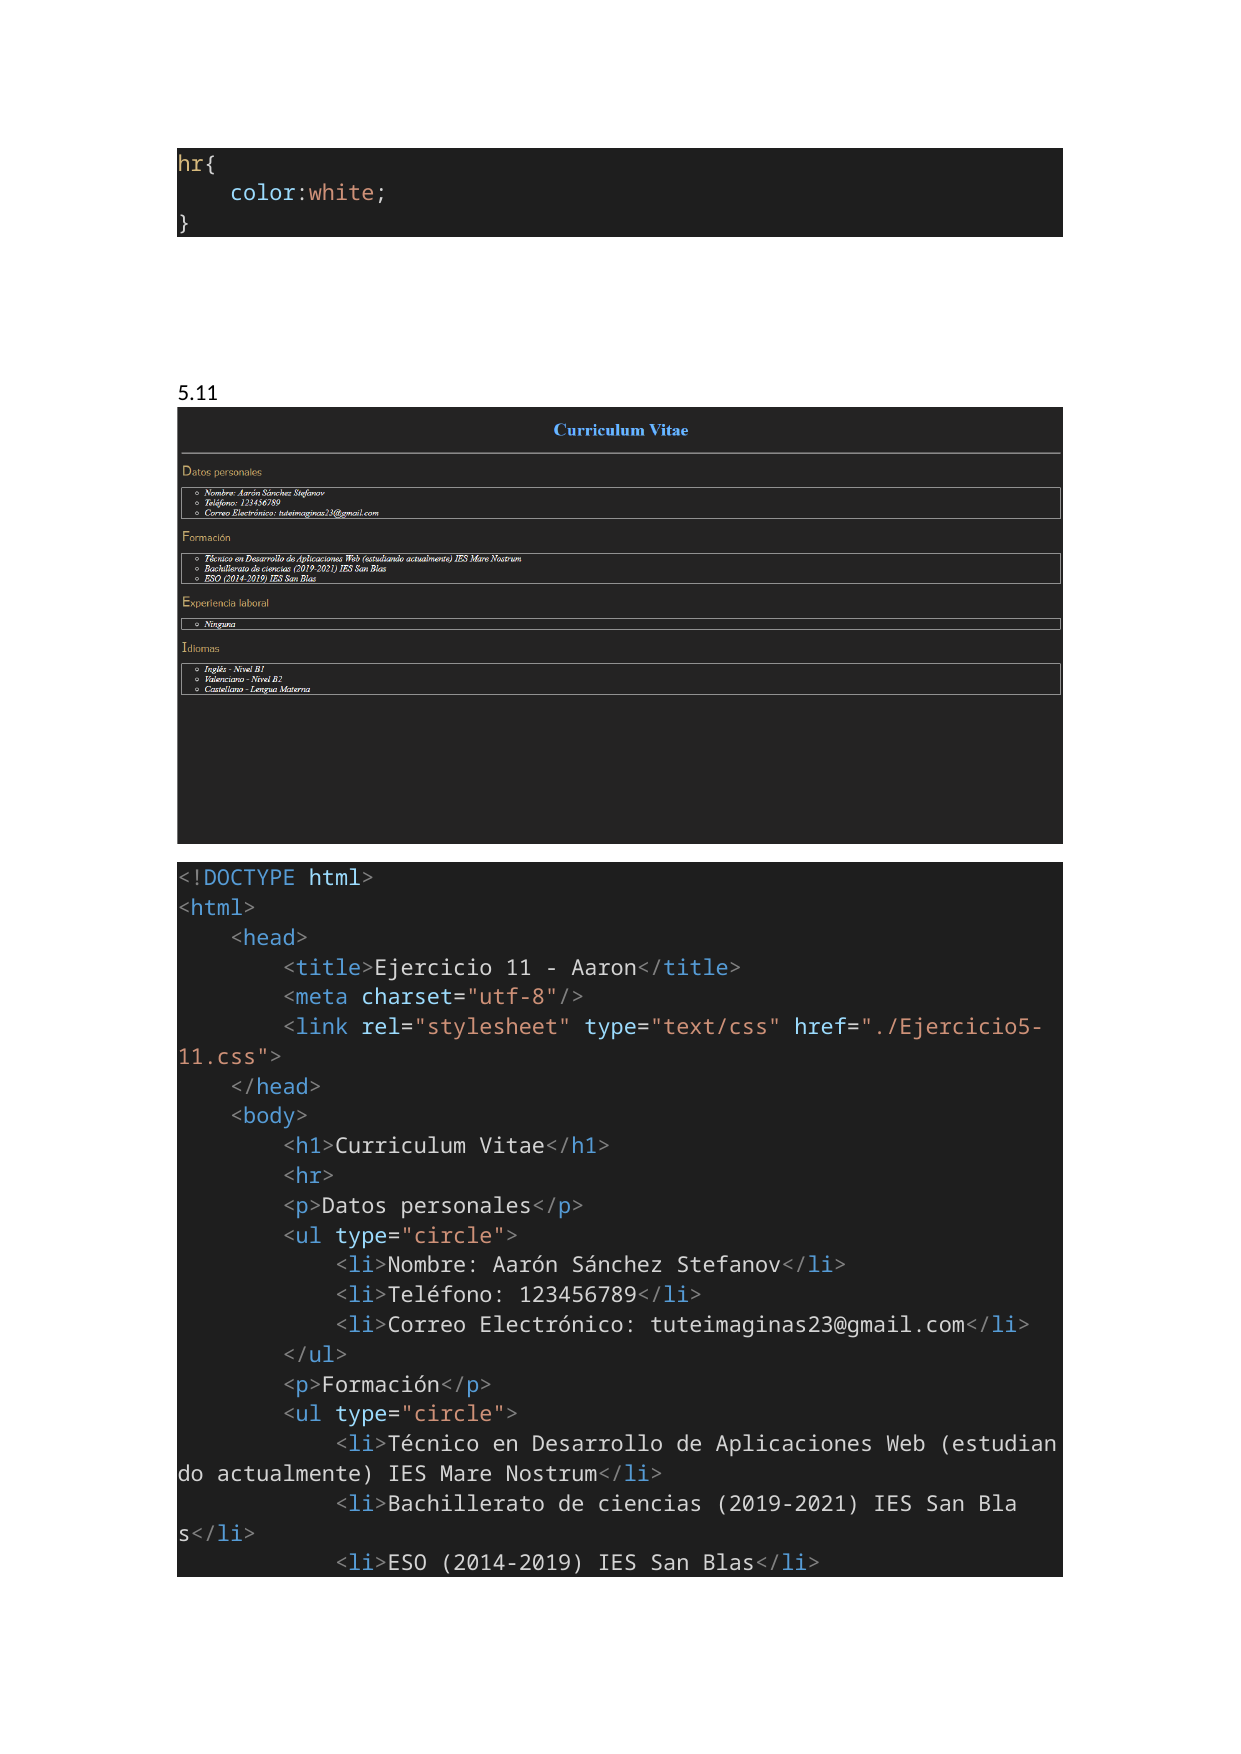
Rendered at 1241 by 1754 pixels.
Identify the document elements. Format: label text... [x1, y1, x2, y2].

text <h1>Curriculum Vitae</h1> [177, 1130, 1063, 1160]
text </head> [177, 1071, 1063, 1100]
text 5.11 [177, 378, 1063, 407]
text <title>Ejercicio 11 - Aaron</title> [177, 951, 1063, 981]
text <link rel="stylesheet" type="text/css" href="./Ejercicio5-11.css"> [177, 1011, 1063, 1071]
text hr{ [177, 148, 1063, 177]
text <!DOCTYPE html> [177, 862, 1063, 892]
text } [177, 207, 1063, 237]
text <hr> [177, 1160, 1063, 1190]
text <ul type="circle"> [177, 1219, 1063, 1249]
text <meta charset="utf-8"/> [177, 981, 1063, 1011]
text <ul type="circle"> [177, 1398, 1063, 1428]
text <p>Datos personales</p> [177, 1190, 1063, 1219]
text <li>Bachillerato de ciencias (2019-2021) IES San Blas</li> [177, 1488, 1063, 1547]
text <li>Técnico en Desarrollo de Aplicaciones Web (estudiando actualmente) IES Mare Nostrum</li> [177, 1428, 1063, 1488]
text <p>Formación</p> [177, 1368, 1063, 1398]
text <li>ESO (2014-2019) IES San Blas</li> [177, 1547, 1063, 1577]
text color:white; [177, 177, 1063, 207]
text <body> [177, 1100, 1063, 1130]
text <li>Nombre: Aarón Sánchez Stefanov</li> [177, 1249, 1063, 1279]
picture [177, 407, 1063, 844]
text <li>Correo Electrónico: tuteimaginas23@gmail.com</li> [177, 1309, 1063, 1339]
text <head> [177, 922, 1063, 951]
text </ul> [177, 1339, 1063, 1368]
text <html> [177, 892, 1063, 922]
text <li>Teléfono: 123456789</li> [177, 1279, 1063, 1309]
